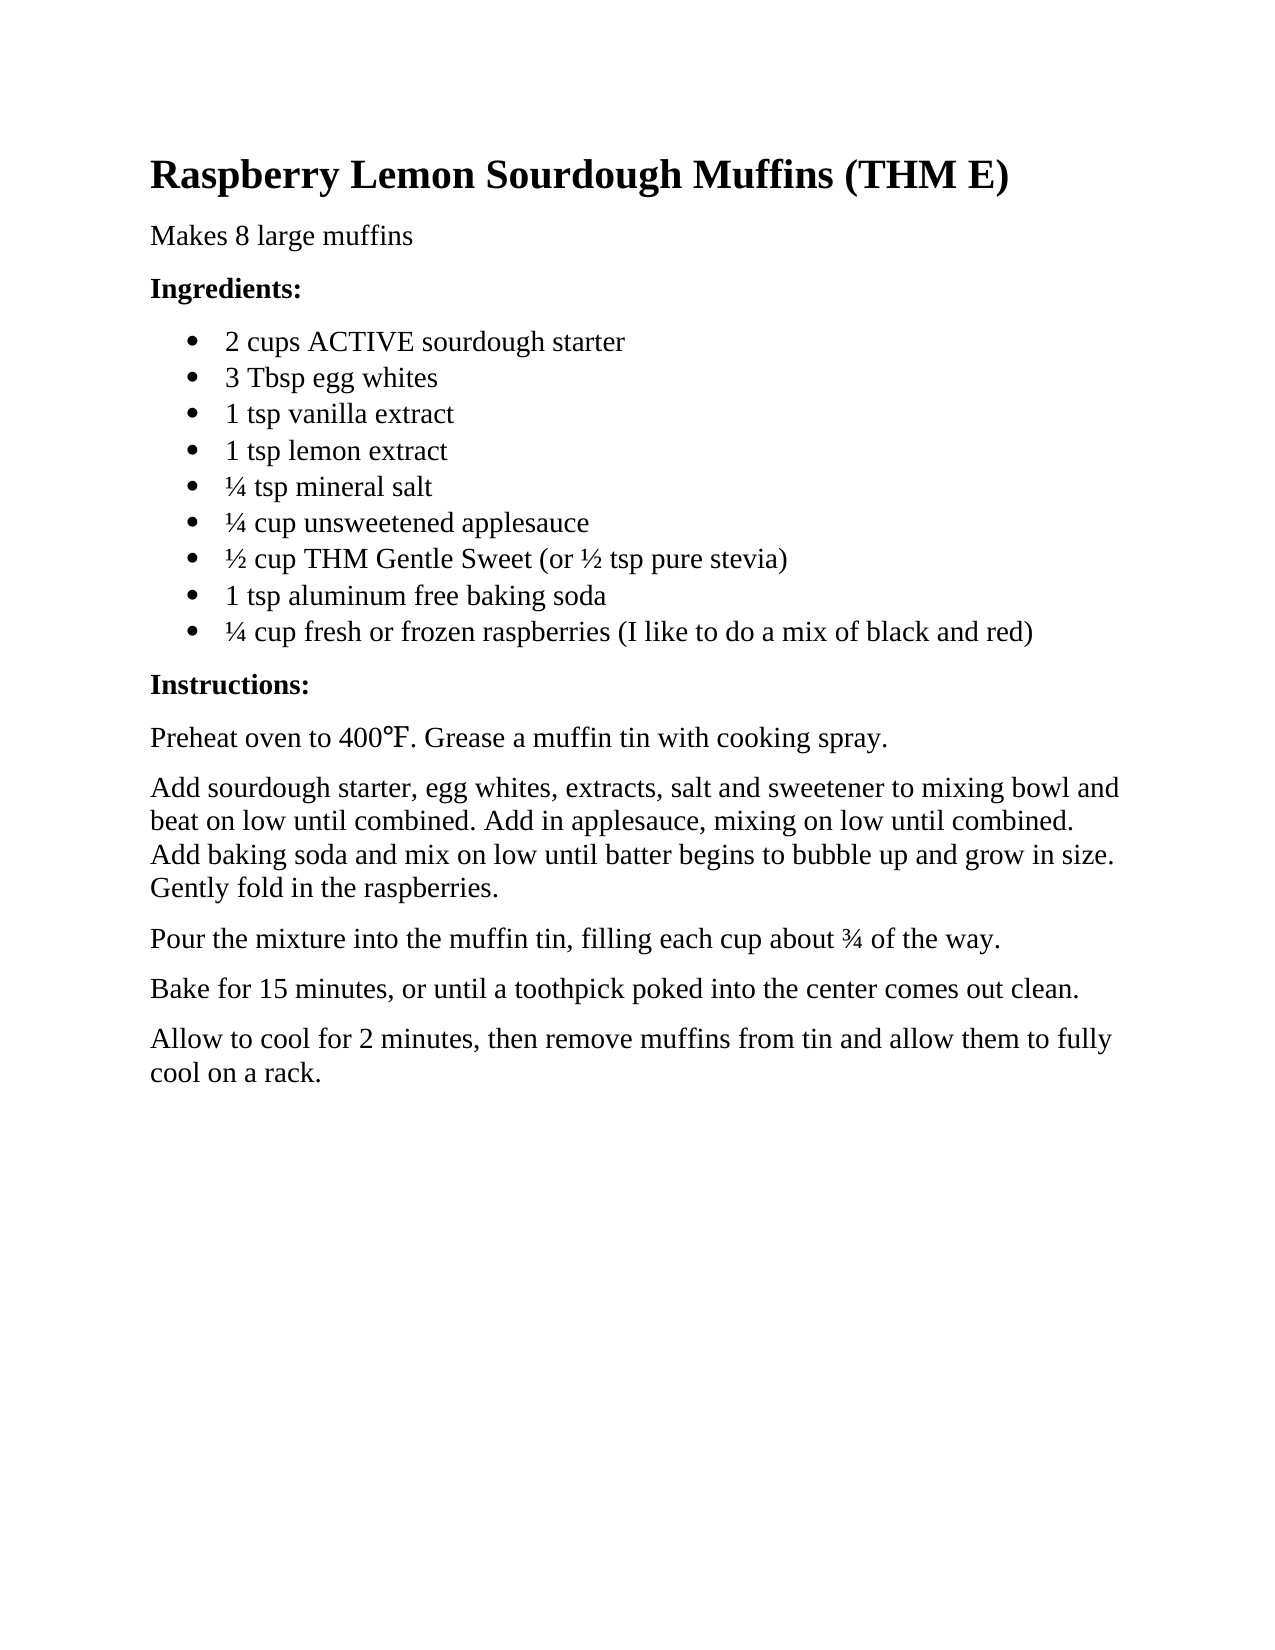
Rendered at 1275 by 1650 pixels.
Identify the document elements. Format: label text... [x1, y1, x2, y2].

list 2 cups ACTIVE sourdough starter [187, 324, 1125, 358]
text Allow to cool for 2 minutes, then remove muffins from tin and allow them to fully cool on a rack. [150, 1021, 1125, 1088]
text Add sourdough starter, egg whites, extracts, salt and sweetener to mixing bowl and beat on low until combined. Add in applesauce, mixing on low until combined. Add baking soda and mix on low until batter begins to bubble up and grow in size. Gently fold in the raspberries. [150, 770, 1125, 904]
text Makes 8 large muffins [150, 218, 1125, 252]
text Preheat oven to 400℉. Grease a muffin tin with cooking spray. [150, 720, 1125, 753]
list 3 Tbsp egg whites [187, 360, 1125, 394]
list 1 tsp vanilla extract [187, 396, 1125, 430]
list ¼ cup unsweetened applesauce [187, 505, 1125, 539]
text Pour the mixture into the muffin tin, filling each cup about ¾ of the way. [150, 921, 1125, 954]
list 1 tsp aluminum free baking soda [187, 578, 1125, 611]
text Instructions: [150, 667, 1125, 700]
list 1 tsp lemon extract [187, 433, 1125, 466]
list ¼ cup fresh or frozen raspberries (I like to do a mix of black and red) [187, 614, 1125, 648]
list ¼ tsp mineral salt [187, 469, 1125, 503]
list ½ cup THM Gentle Sweet (or ½ tsp pure stevia) [187, 541, 1125, 575]
text Ingredients: [150, 271, 1125, 305]
text Raspberry Lemon Sourdough Muffins (THM E) [150, 150, 1125, 198]
text Bake for 15 minutes, or until a toothpick poked into the center comes out clean. [150, 971, 1125, 1004]
